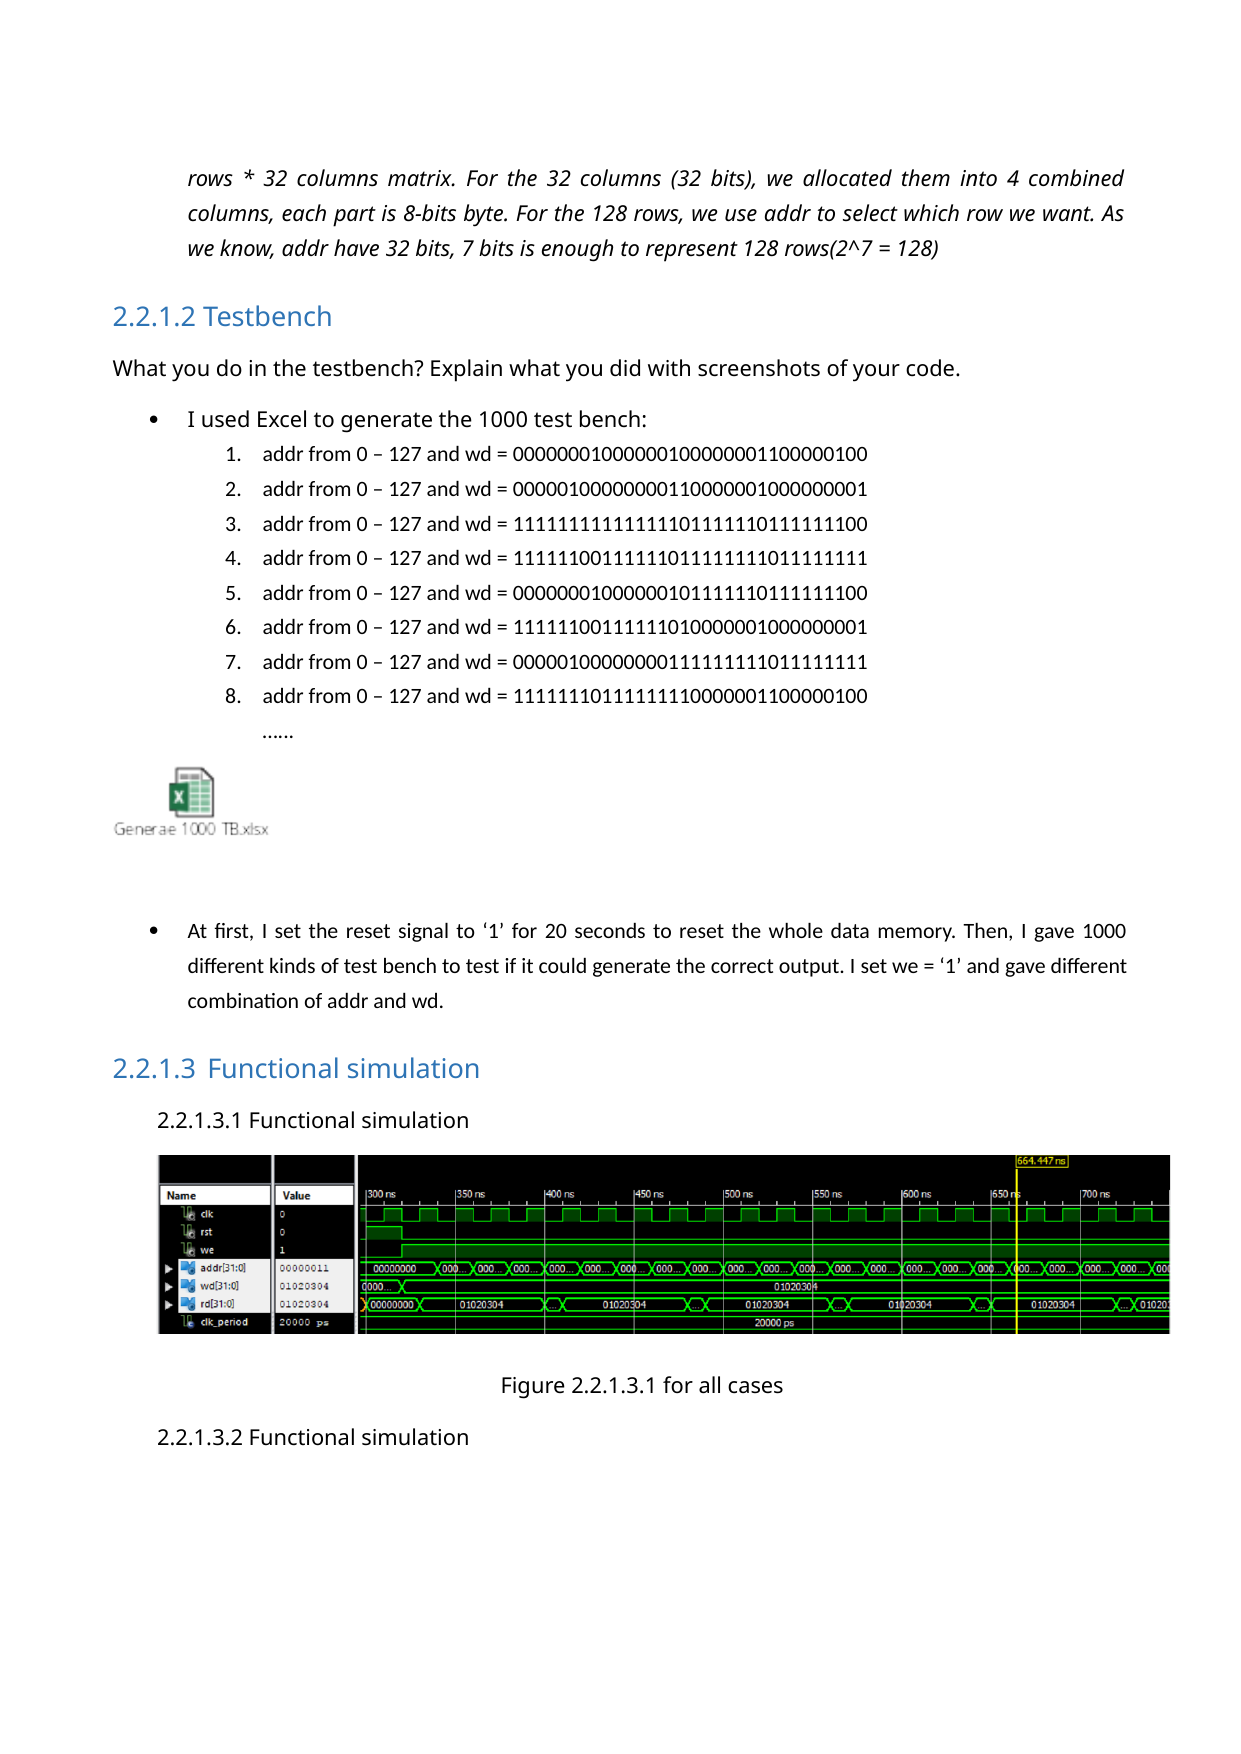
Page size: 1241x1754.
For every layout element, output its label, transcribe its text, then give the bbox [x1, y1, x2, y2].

text What you do in the testbench? Explain what you did with screenshots of your code. [112, 351, 1128, 384]
list addr from 0 – 127 and wd = 11111110111111110000001100000100 [225, 680, 1128, 712]
picture [156, 1155, 1171, 1334]
list addr from 0 – 127 and wd = 00000001000000100000001100000100 [225, 438, 1128, 470]
list addr from 0 – 127 and wd = 00000100000000111111111011111111 [225, 645, 1128, 678]
text Figure 2.2.1.3.1 for all cases [112, 1369, 1128, 1401]
list addr from 0 – 127 and wd = 11111100111111011111111011111111 [225, 541, 1128, 574]
list addr from 0 – 127 and wd = 00000001000000101111110111111100 [225, 576, 1128, 608]
text 2.2.1.3.1 Functional simulation [112, 1103, 1128, 1136]
subtitle Functional simulation [112, 1036, 1128, 1101]
list At first, I set the reset signal to ‘1’ for 20 seconds to reset the whole data memory. Then, I gave 1000 different kinds of test bench to test if it could generate the correct output. I set we = ‘1’ and gave different combination of addr and wd. [150, 914, 1128, 1017]
text 2.2.1.3.2 Functional simulation [112, 1420, 1128, 1453]
list addr from 0 – 127 and wd = 11111100111111010000001000000001 [225, 611, 1128, 643]
subtitle 2.2.1.2 Testbench [112, 283, 1128, 348]
list addr from 0 – 127 and wd = 00000100000000110000001000000001 [225, 472, 1128, 505]
list …... [262, 714, 1128, 747]
list addr from 0 – 127 and wd = 11111111111111101111110111111100 [225, 507, 1128, 539]
list I used Excel to generate the 1000 test bench: [150, 403, 1128, 435]
